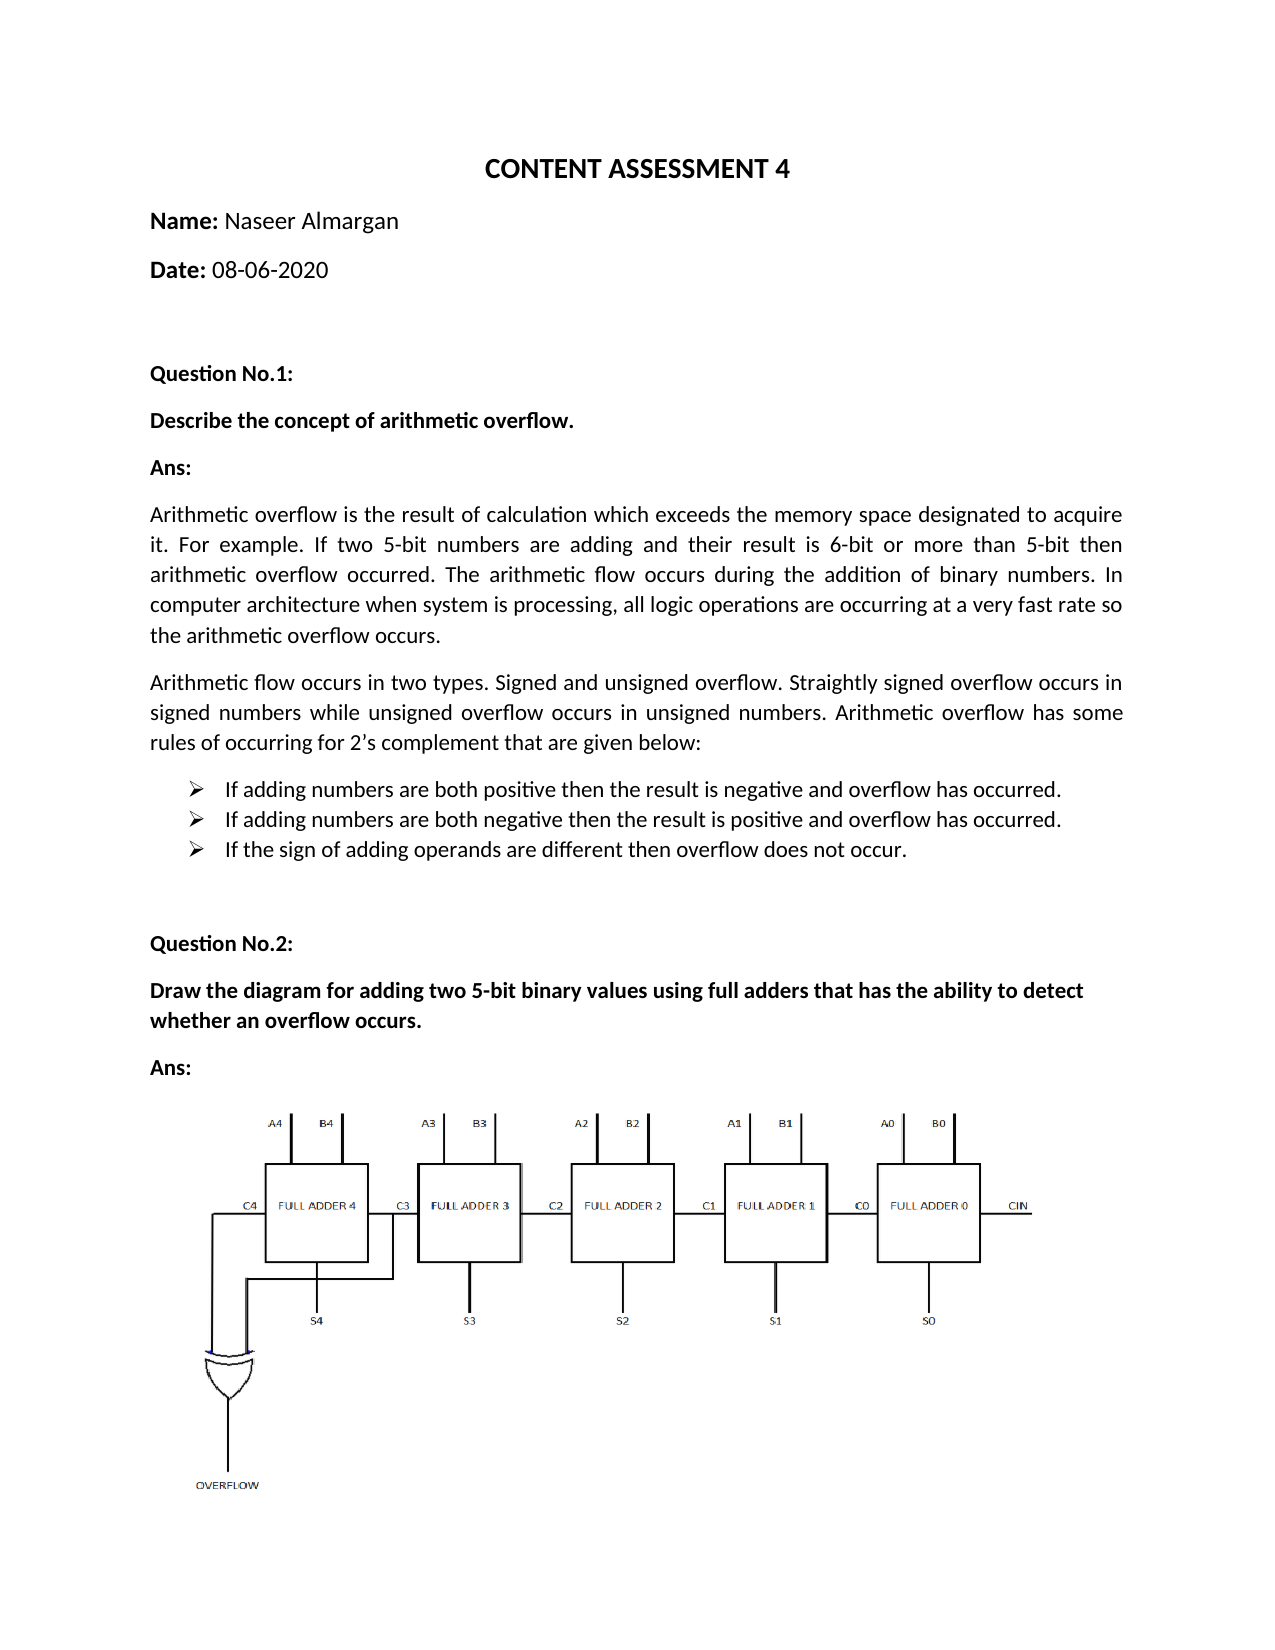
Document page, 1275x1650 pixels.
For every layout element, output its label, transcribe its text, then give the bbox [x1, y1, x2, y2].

list If adding numbers are both negative then the result is positive and overflow has occurred. [187, 805, 1125, 833]
text Ans: [150, 1053, 1125, 1081]
text Arithmetic overflow is the result of calculation which exceeds the memory space designated to acquire it. For example. If two 5-bit numbers are adding and their result is 6-bit or more than 5-bit then arithmetic overflow occurred. The arithmetic flow occurs during the addition of binary numbers. In computer architecture when system is processing, all logic operations are occurring at a very fast rate so the arithmetic overflow occurs. [150, 500, 1125, 649]
text Date: 08-06-2020 [150, 255, 1125, 285]
text Question No.1: [150, 359, 1125, 387]
text Arithmetic flow occurs in two types. Signed and unsigned overflow. Straightly signed overflow occurs in signed numbers while unsigned overflow occurs in unsigned numbers. Arithmetic overflow has some rules of occurring for 2’s complement that are given below: [150, 668, 1125, 756]
text Question No.2: [150, 929, 1125, 957]
picture [150, 1100, 1125, 1500]
text Draw the diagram for adding two 5-bit binary values using full adders that has the ability to detect whether an overflow occurs. [150, 976, 1125, 1034]
text Name: Naseer Almargan [150, 205, 1125, 236]
text Ans: [150, 453, 1125, 481]
list If the sign of adding operands are different then overflow does not occur. [187, 835, 1125, 863]
text Describe the concept of arithmetic overflow. [150, 406, 1125, 434]
text CONTENT ASSESSMENT 4 [150, 150, 1125, 186]
list If adding numbers are both positive then the result is negative and overflow has occurred. [187, 775, 1125, 803]
